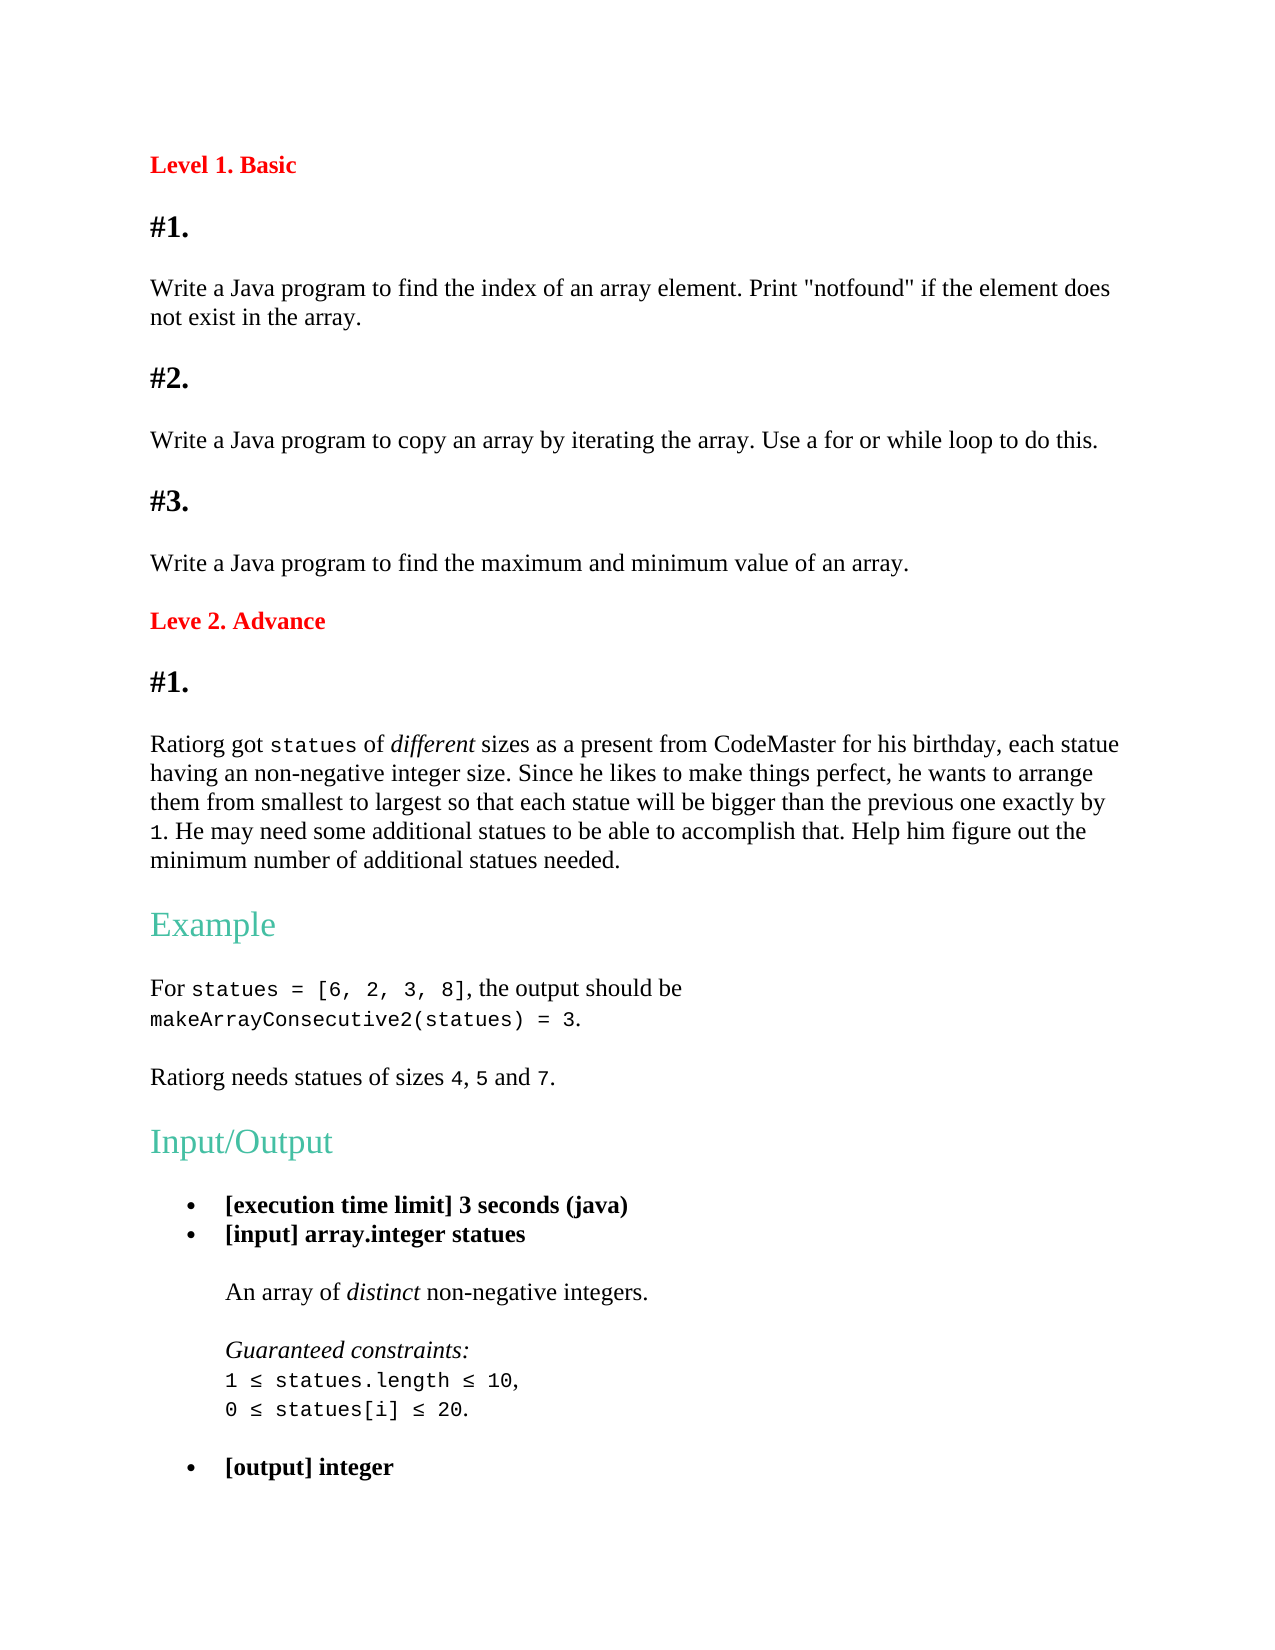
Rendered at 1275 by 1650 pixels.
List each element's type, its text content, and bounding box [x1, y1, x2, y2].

text #2. [150, 360, 1125, 396]
text Ratiorg needs statues of sizes 4, 5 and 7. [150, 1062, 1125, 1091]
text Leve 2. Advance [150, 606, 1125, 634]
text Write a Java program to copy an array by iterating the array. Use a for or while loop to do this. [150, 425, 1125, 453]
text Example [150, 903, 1125, 944]
text Input/Output [150, 1120, 1125, 1161]
text Ratiorg got statues of different sizes as a present from CodeMaster for his birthday, each statue having an non-negative integer size. Since he likes to make things perfect, he wants to arrange them from smallest to largest so that each statue will be bigger than the previous one exactly by 1. He may need some additional statues to be able to accomplish that. Help him figure out the minimum number of additional statues needed. [150, 729, 1125, 874]
text For statues = [6, 2, 3, 8], the output should be makeArrayConsecutive2(statues) = 3. [150, 973, 1125, 1032]
text Guaranteed constraints: 1 ≤ statues.length ≤ 10, 0 ≤ statues[i] ≤ 20. [225, 1335, 1125, 1423]
list [input] array.integer statues [187, 1219, 1125, 1248]
list [output] integer [187, 1452, 1125, 1481]
text Write a Java program to find the maximum and minimum value of an array. [150, 548, 1125, 577]
text An array of distinct non-negative integers. [225, 1277, 1125, 1306]
text Write a Java program to find the index of an array element. Print "notfound" if the element does not exist in the array. [150, 273, 1125, 331]
text #3. [150, 483, 1125, 519]
text #1. [150, 664, 1125, 699]
text #1. [150, 208, 1125, 244]
text Level 1. Basic [150, 150, 1125, 179]
list [execution time limit] 3 seconds (java) [187, 1190, 1125, 1219]
